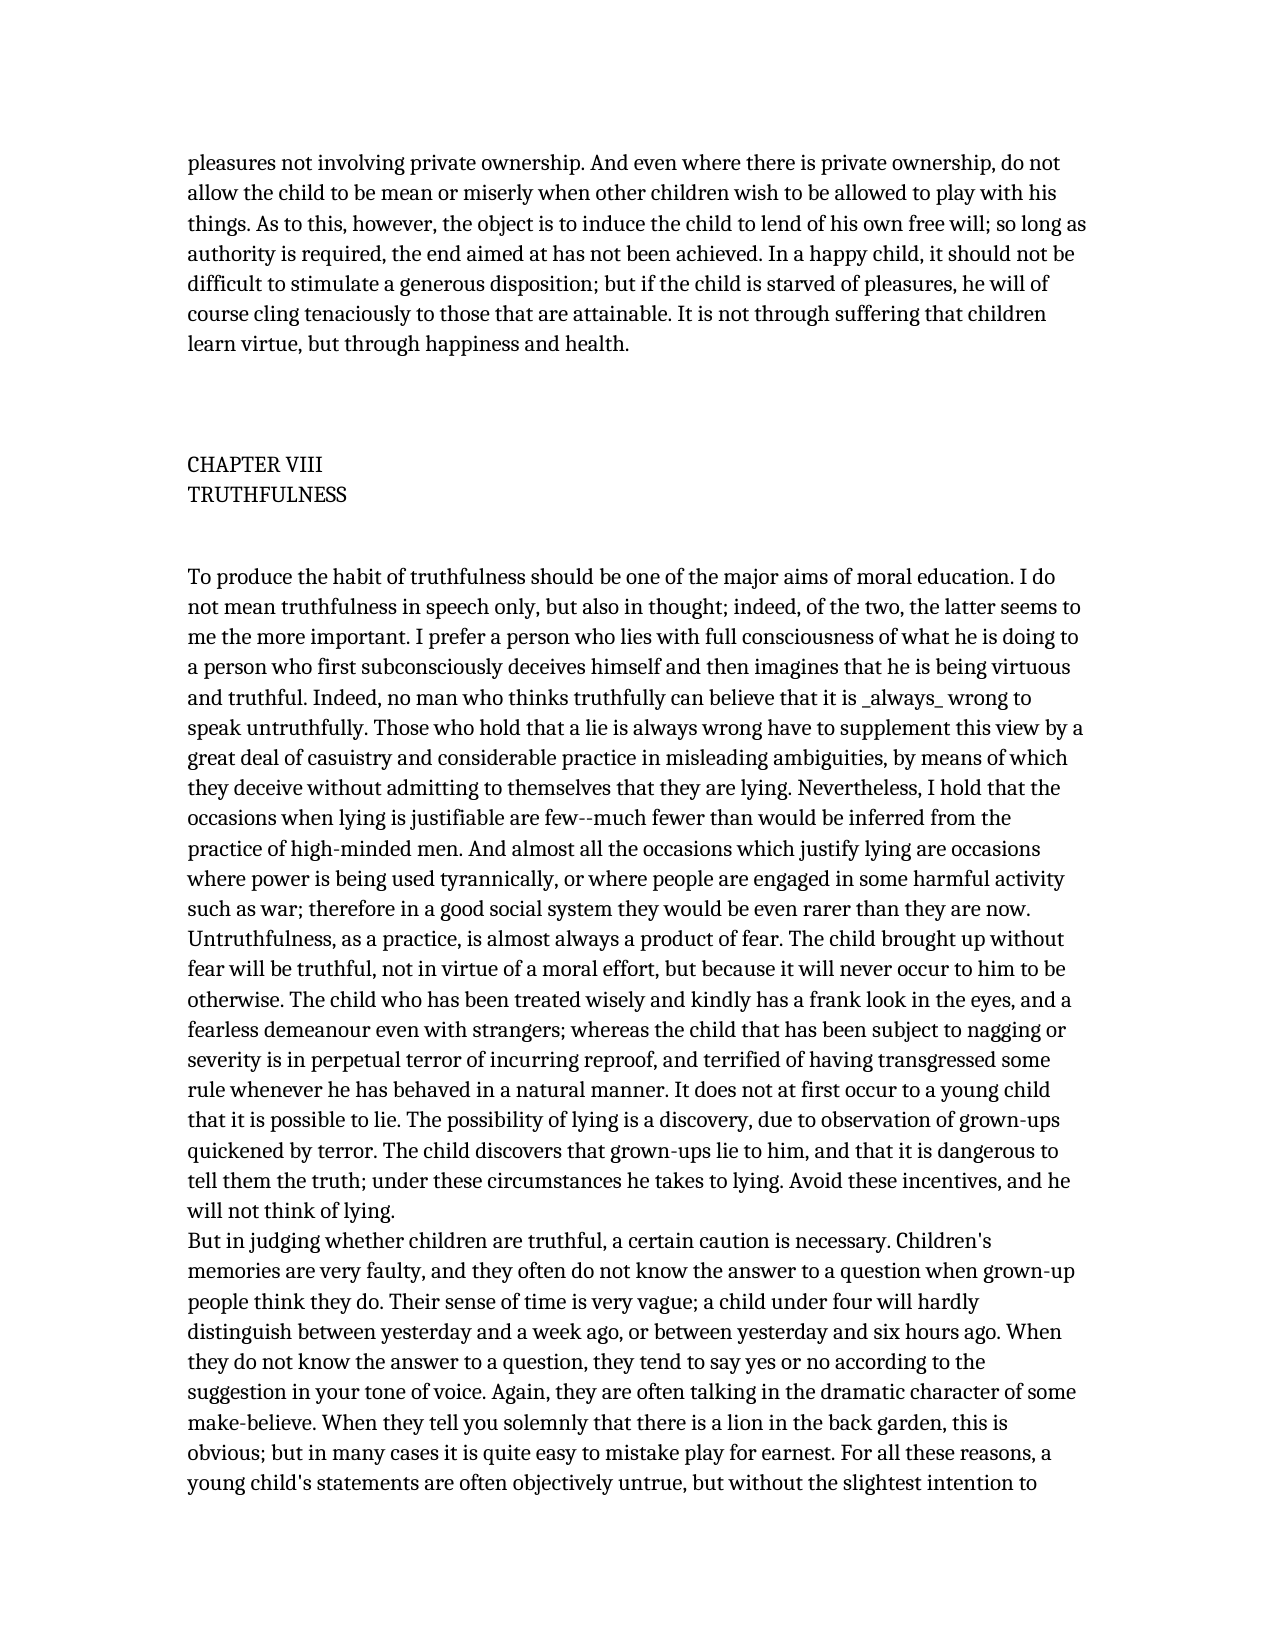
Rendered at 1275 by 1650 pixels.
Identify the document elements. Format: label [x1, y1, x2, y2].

text [187, 563, 1087, 1496]
text [187, 150, 1087, 539]
